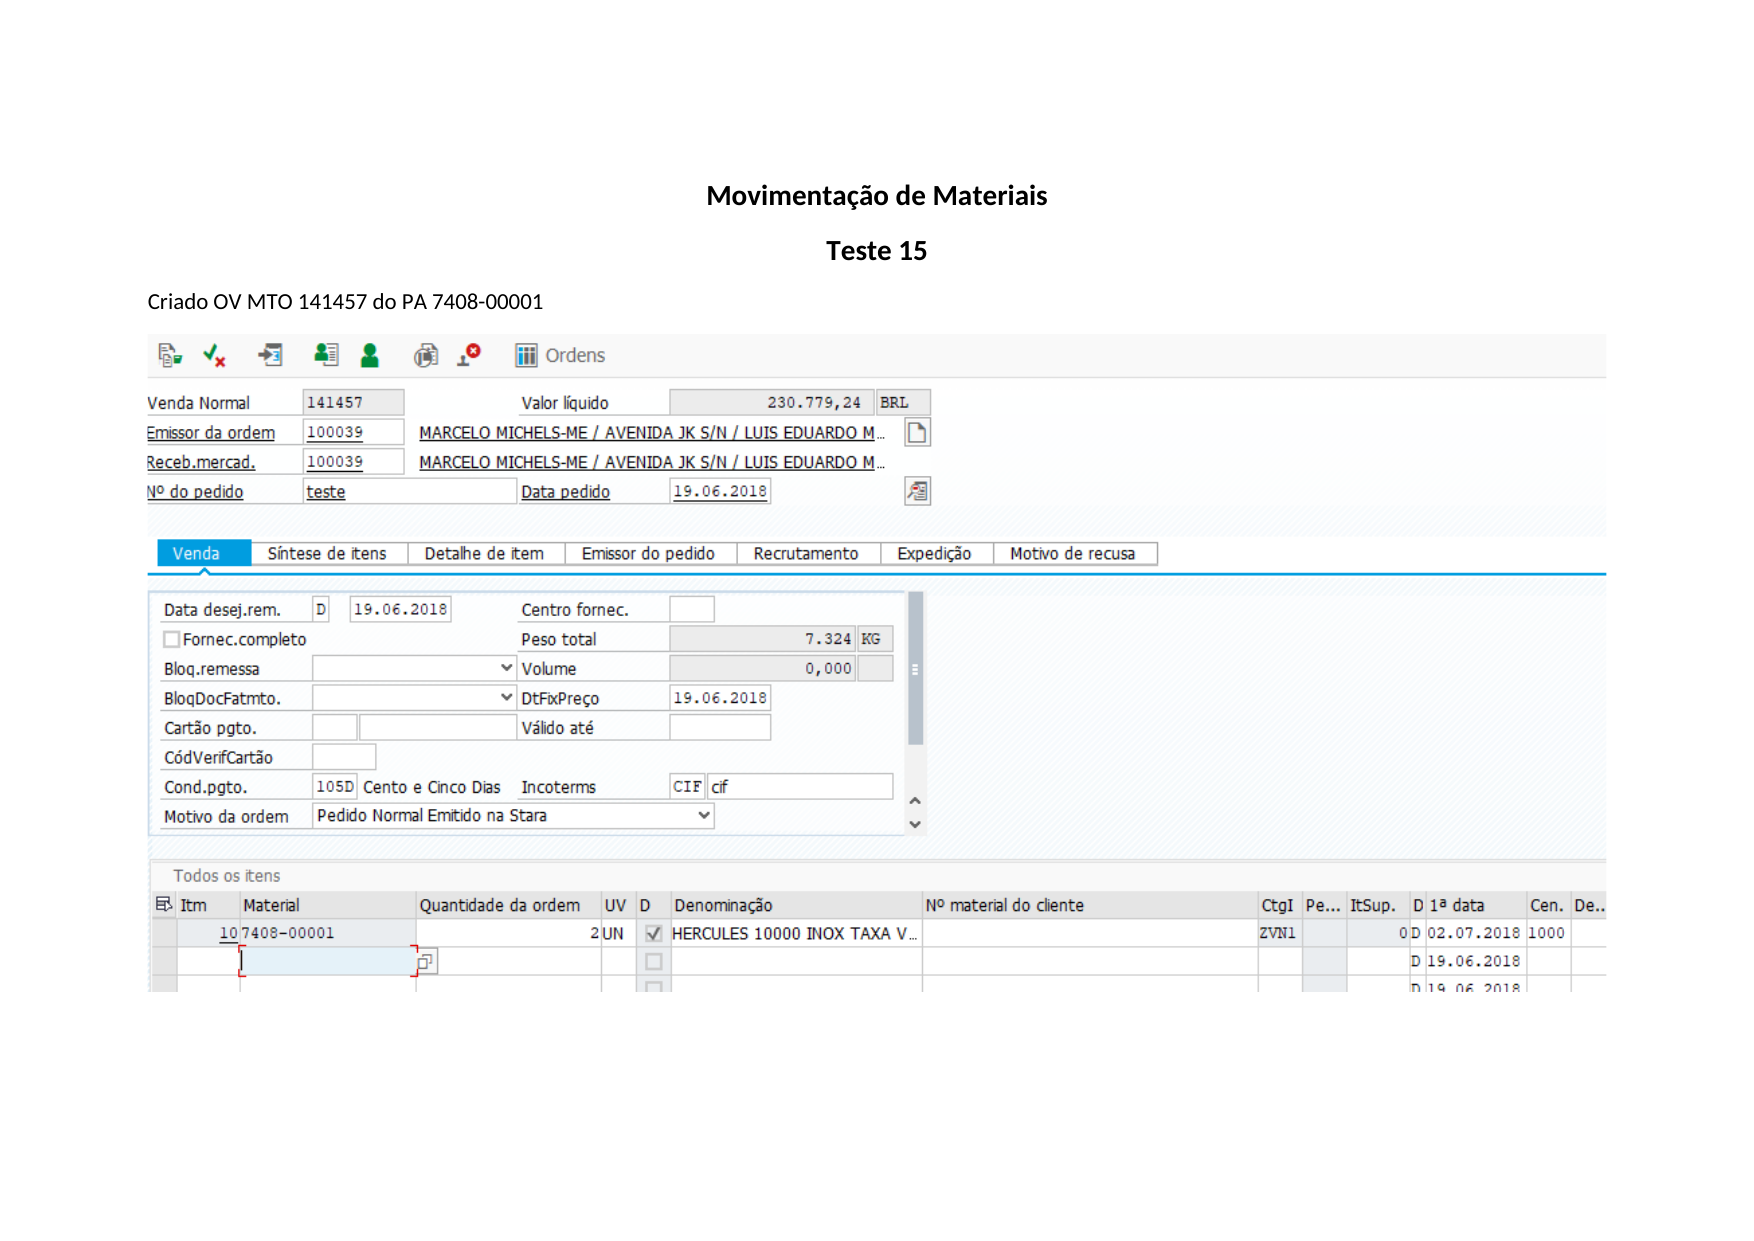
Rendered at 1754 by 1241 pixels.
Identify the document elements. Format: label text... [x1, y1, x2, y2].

text Movimentação de Materiais [148, 177, 1606, 213]
text Teste 15 [148, 232, 1606, 268]
text Criado OV MTO 141457 do PA 7408-00001 [148, 287, 1606, 315]
picture [185, 551, 196, 559]
picture [147, 572, 1607, 992]
picture [147, 334, 1607, 572]
picture [204, 547, 219, 559]
picture [174, 548, 180, 559]
